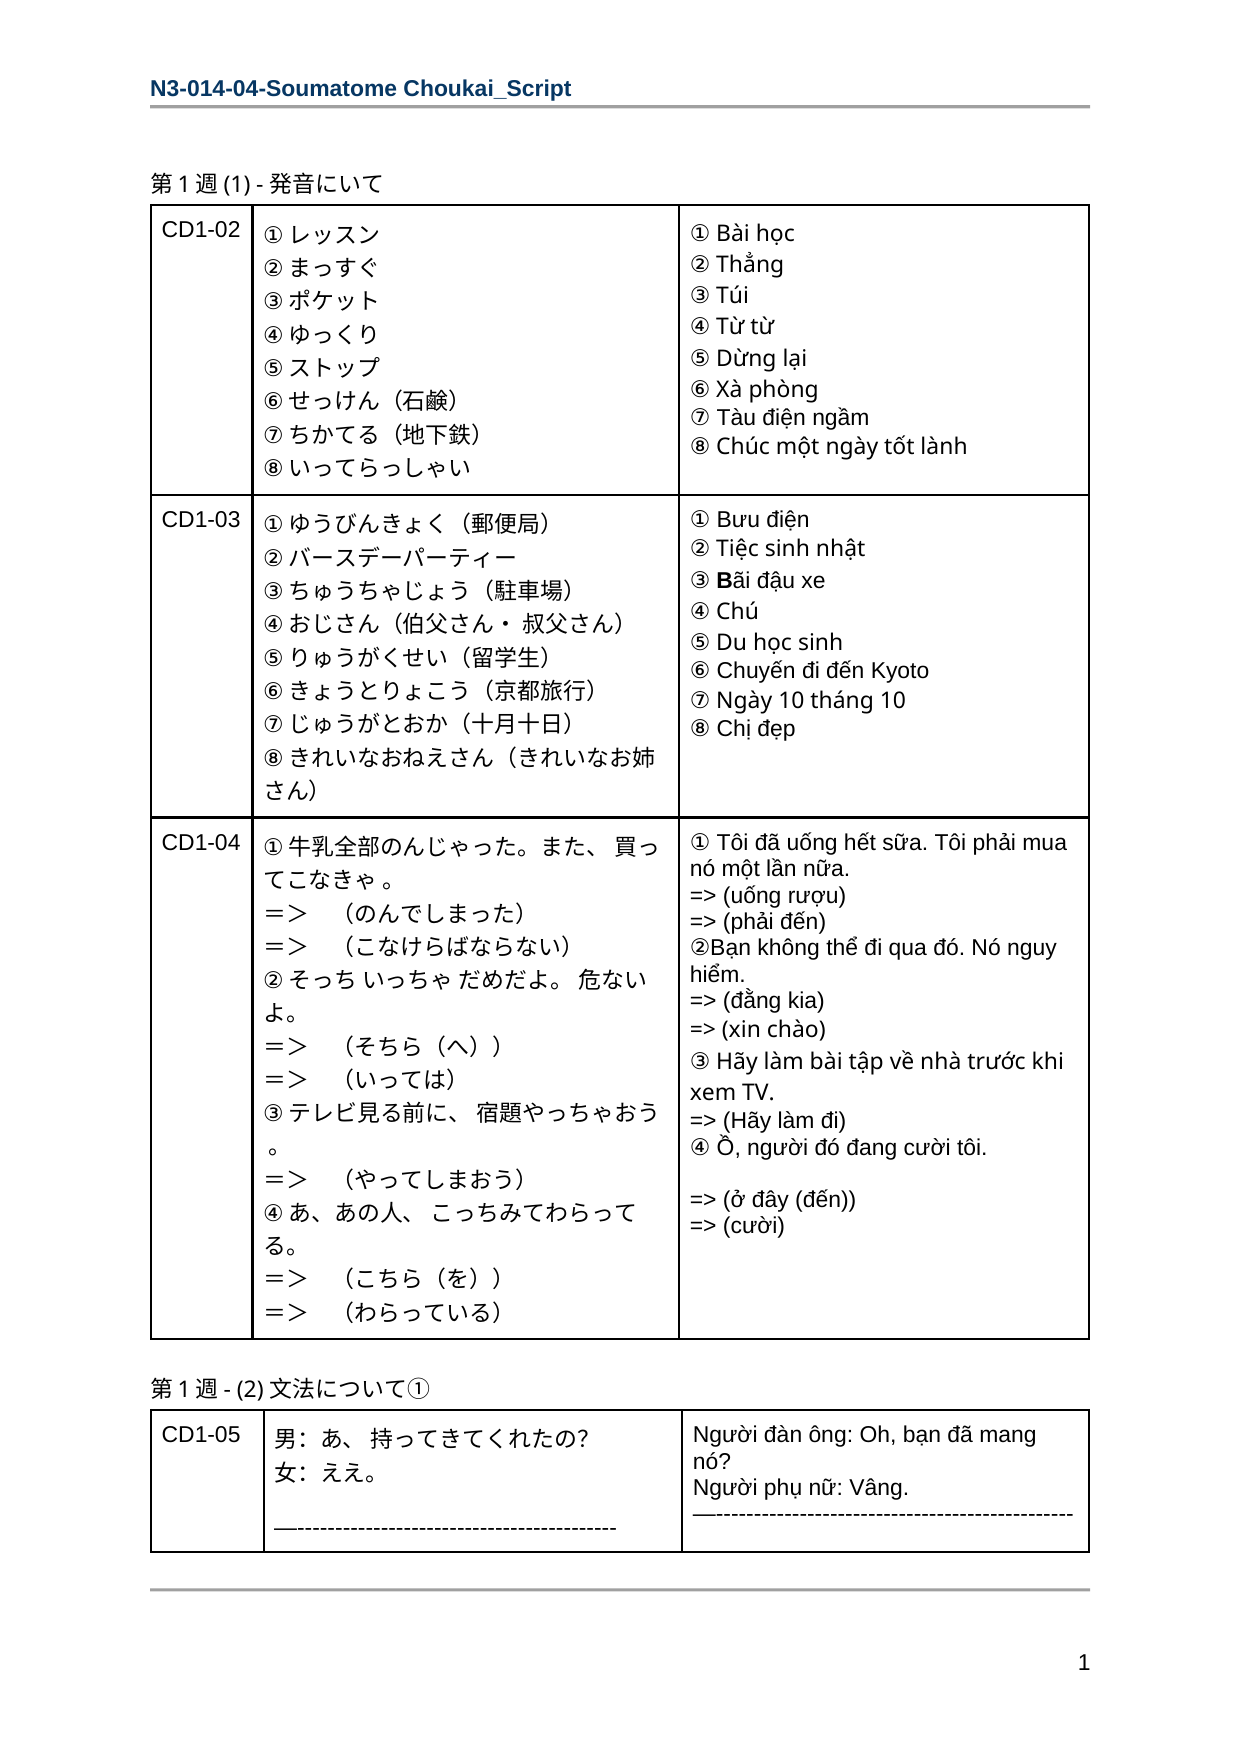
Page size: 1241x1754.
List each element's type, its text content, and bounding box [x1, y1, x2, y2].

table_header CD1-05 [152, 1411, 263, 1551]
table_cell ①ゆうびんきょく（郵便局） ②バースデーパーティー ③ちゅうちゃじょう（駐車場） ④おじさん（伯父さん・ 叔父さん） ⑤りゅうがくせい（留学生） ⑥きょうとりょこう（京都旅行） ⑦じゅうがとおか（十月十日） ⑧きれいなおねえさん（きれいなお姉さん） [254, 496, 678, 816]
table_cell CD1-04 [152, 819, 251, 1338]
text 第1週 - (2) 文法について① [150, 1370, 1090, 1404]
table_header CD1-02 [152, 206, 251, 493]
table_header ①レッスン ②まっすぐ ③ポケット ④ゆっくり ⑤ストップ ⑥せっけん（石鹸） ⑦ちかてる（地下鉄） ⑧いってらっしゃい [254, 206, 678, 493]
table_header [683, 1411, 1088, 1551]
text 第1週 (1) - 発音にいて [150, 166, 1090, 199]
table_header ① Bài học ② Thẳng ③ Túi ④ Từ từ ⑤ Dừng lại ⑥ Xà phòng ⑦ Tàu điện ngầm ⑧ Chúc một ngày tốt lành [680, 206, 1088, 493]
table_cell CD1-03 [152, 496, 251, 816]
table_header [265, 1411, 681, 1551]
table_cell ① Bưu điện ② Tiệc sinh nhật ③ Bãi đậu xe ④ Chú ⑤ Du học sinh ⑥ Chuyến đi đến Kyoto ⑦ Ngày 10 tháng 10 ⑧ Chị đẹp [680, 496, 1088, 816]
table_cell ①牛乳全部のんじゃった。また、 買ってこなきゃ 。 ＝＞ （のんでしまった） ＝＞ （こなけらばならない） ②そっち いっちゃ だめだよ。 危ないよ。 ＝＞ （そちら（へ）） ＝＞ （いっては） ③テレビ見る前に、 宿題やっちゃおう 。 ＝＞ （やってしまおう） ④あ、あの人、 こっちみてわらってる。 ＝＞ （こちら（を）） ＝＞ （わらっている） [254, 819, 678, 1338]
table_cell ① Tôi đã uống hết sữa. Tôi phải mua nó một lần nữa. => (uống rượu) => (phải đến) ②Bạn không thể đi qua đó. Nó nguy hiểm. => (đằng kia) => (xin chào) ③ Hãy làm bài tập về nhà trước khi xem TV. => (Hãy làm đi) ④ Ồ, người đó đang cười tôi. => (ở đây (đến)) => (cười) [680, 819, 1088, 1338]
